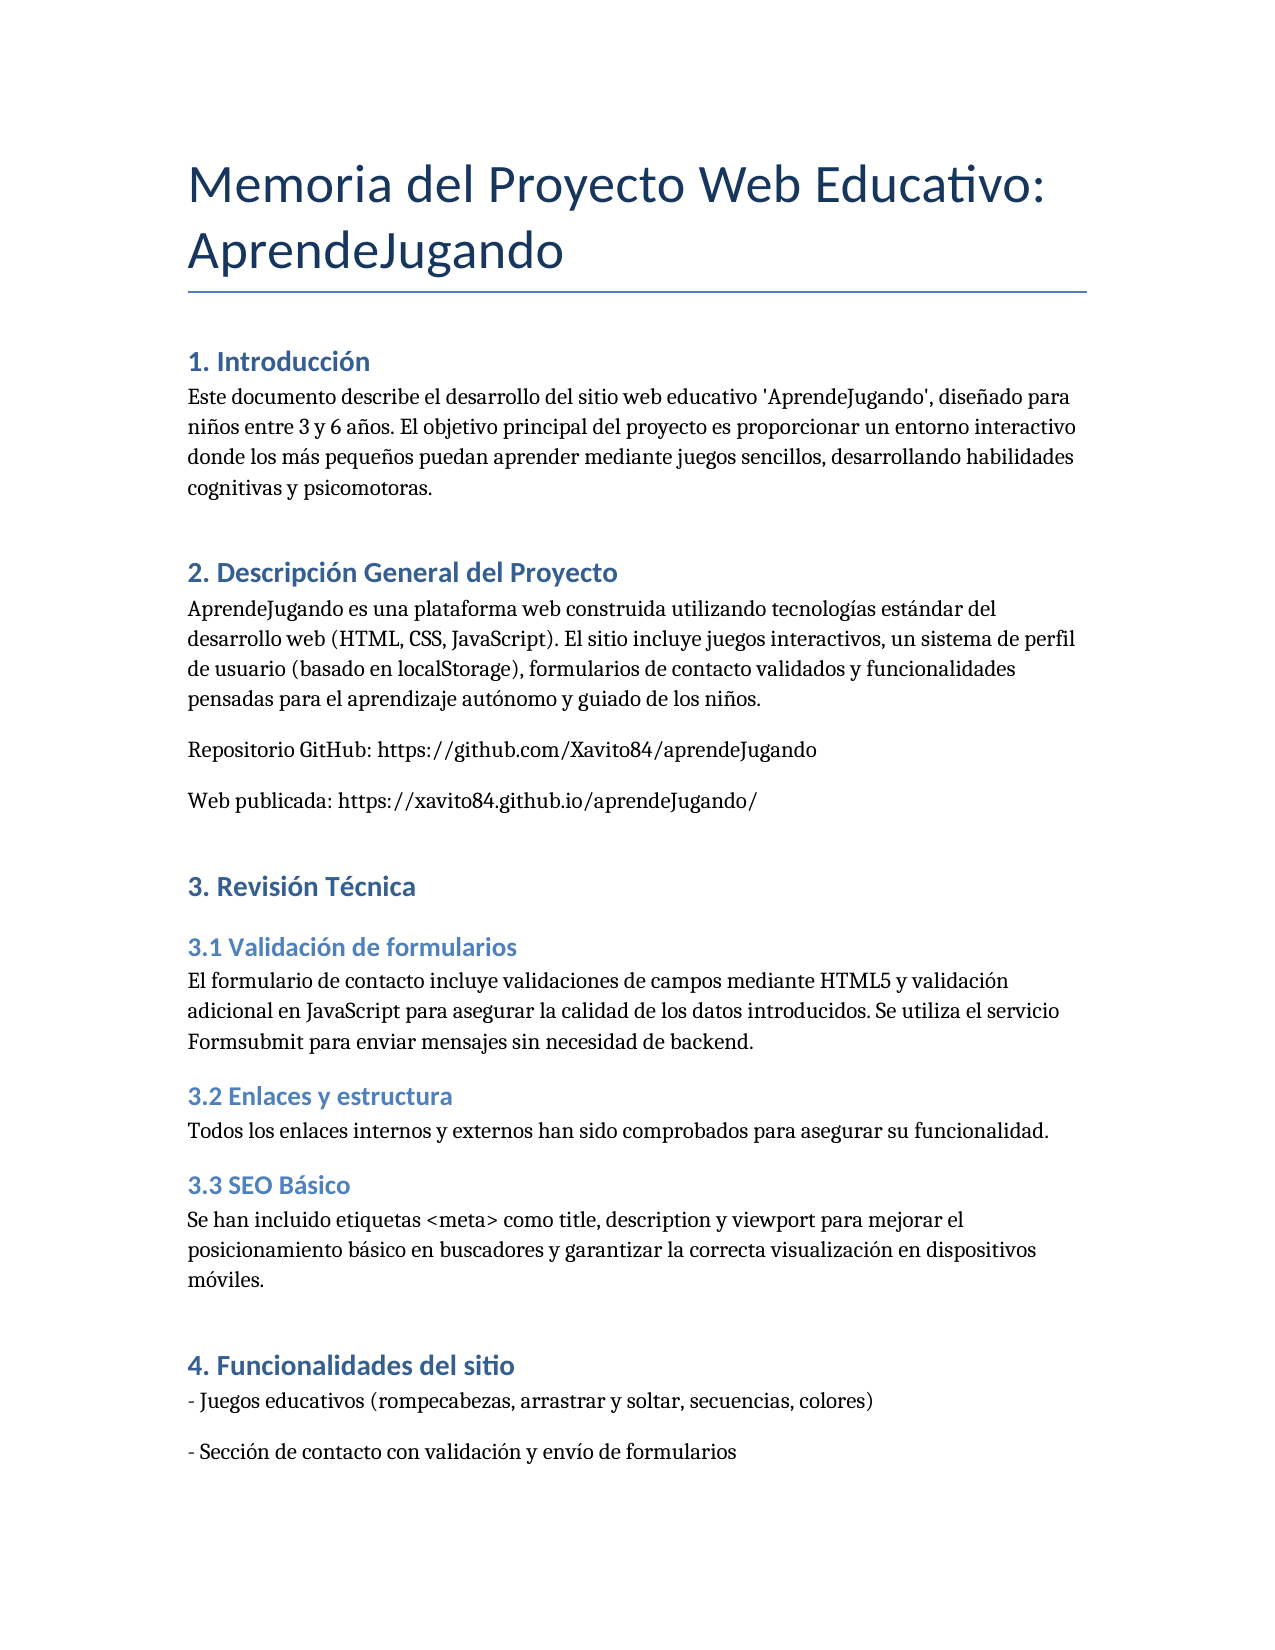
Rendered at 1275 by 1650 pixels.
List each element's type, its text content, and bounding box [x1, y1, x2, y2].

text AprendeJugando es una plataforma web construida utilizando tecnologías estándar del desarrollo web (HTML, CSS, JavaScript). El sitio incluye juegos interactivos, un sistema de perfil de usuario (basado en localStorage), formularios de contacto validados y funcionalidades pensadas para el aprendizaje autónomo y guiado de los niños. [187, 595, 1087, 712]
text Repositorio GitHub: https://github.com/Xavito84/aprendeJugando [187, 737, 1087, 763]
text El formulario de contacto incluye validaciones de campos mediante HTML5 y validación adicional en JavaScript para asegurar la calidad de los datos introducidos. Se utiliza el servicio Formsubmit para enviar mensajes sin necesidad de backend. [187, 968, 1087, 1055]
text Todos los enlaces internos y externos han sido comprobados para asegurar su funcionalidad. [187, 1117, 1087, 1144]
subtitle 3.2 Enlaces y estructura [187, 1079, 1087, 1112]
subtitle 3.3 SEO Básico [187, 1168, 1087, 1201]
text Web publicada: https://xavito84.github.io/aprendeJugando/ [187, 788, 1087, 814]
subtitle 3. Revisión Técnica [187, 868, 1087, 904]
subtitle 1. Introducción [187, 343, 1087, 378]
title Memoria del Proyecto Web Educativo: AprendeJugando [187, 150, 1087, 293]
text - Juegos educativos (rompecabezas, arrastrar y soltar, secuencias, colores) [187, 1388, 1087, 1414]
subtitle 2. Descripción General del Proyecto [187, 554, 1087, 590]
text - Sección de contacto con validación y envío de formularios [187, 1439, 1087, 1465]
subtitle 3.1 Validación de formularios [187, 930, 1087, 963]
subtitle 4. Funcionalidades del sitio [187, 1347, 1087, 1383]
text Este documento describe el desarrollo del sitio web educativo 'AprendeJugando', diseñado para niños entre 3 y 6 años. El objetivo principal del proyecto es proporcionar un entorno interactivo donde los más pequeños puedan aprender mediante juegos sencillos, desarrollando habilidades cognitivas y psicomotoras. [187, 384, 1087, 501]
text Se han incluido etiquetas <meta> como title, description y viewport para mejorar el posicionamiento básico en buscadores y garantizar la correcta visualización en dispositivos móviles. [187, 1206, 1087, 1293]
